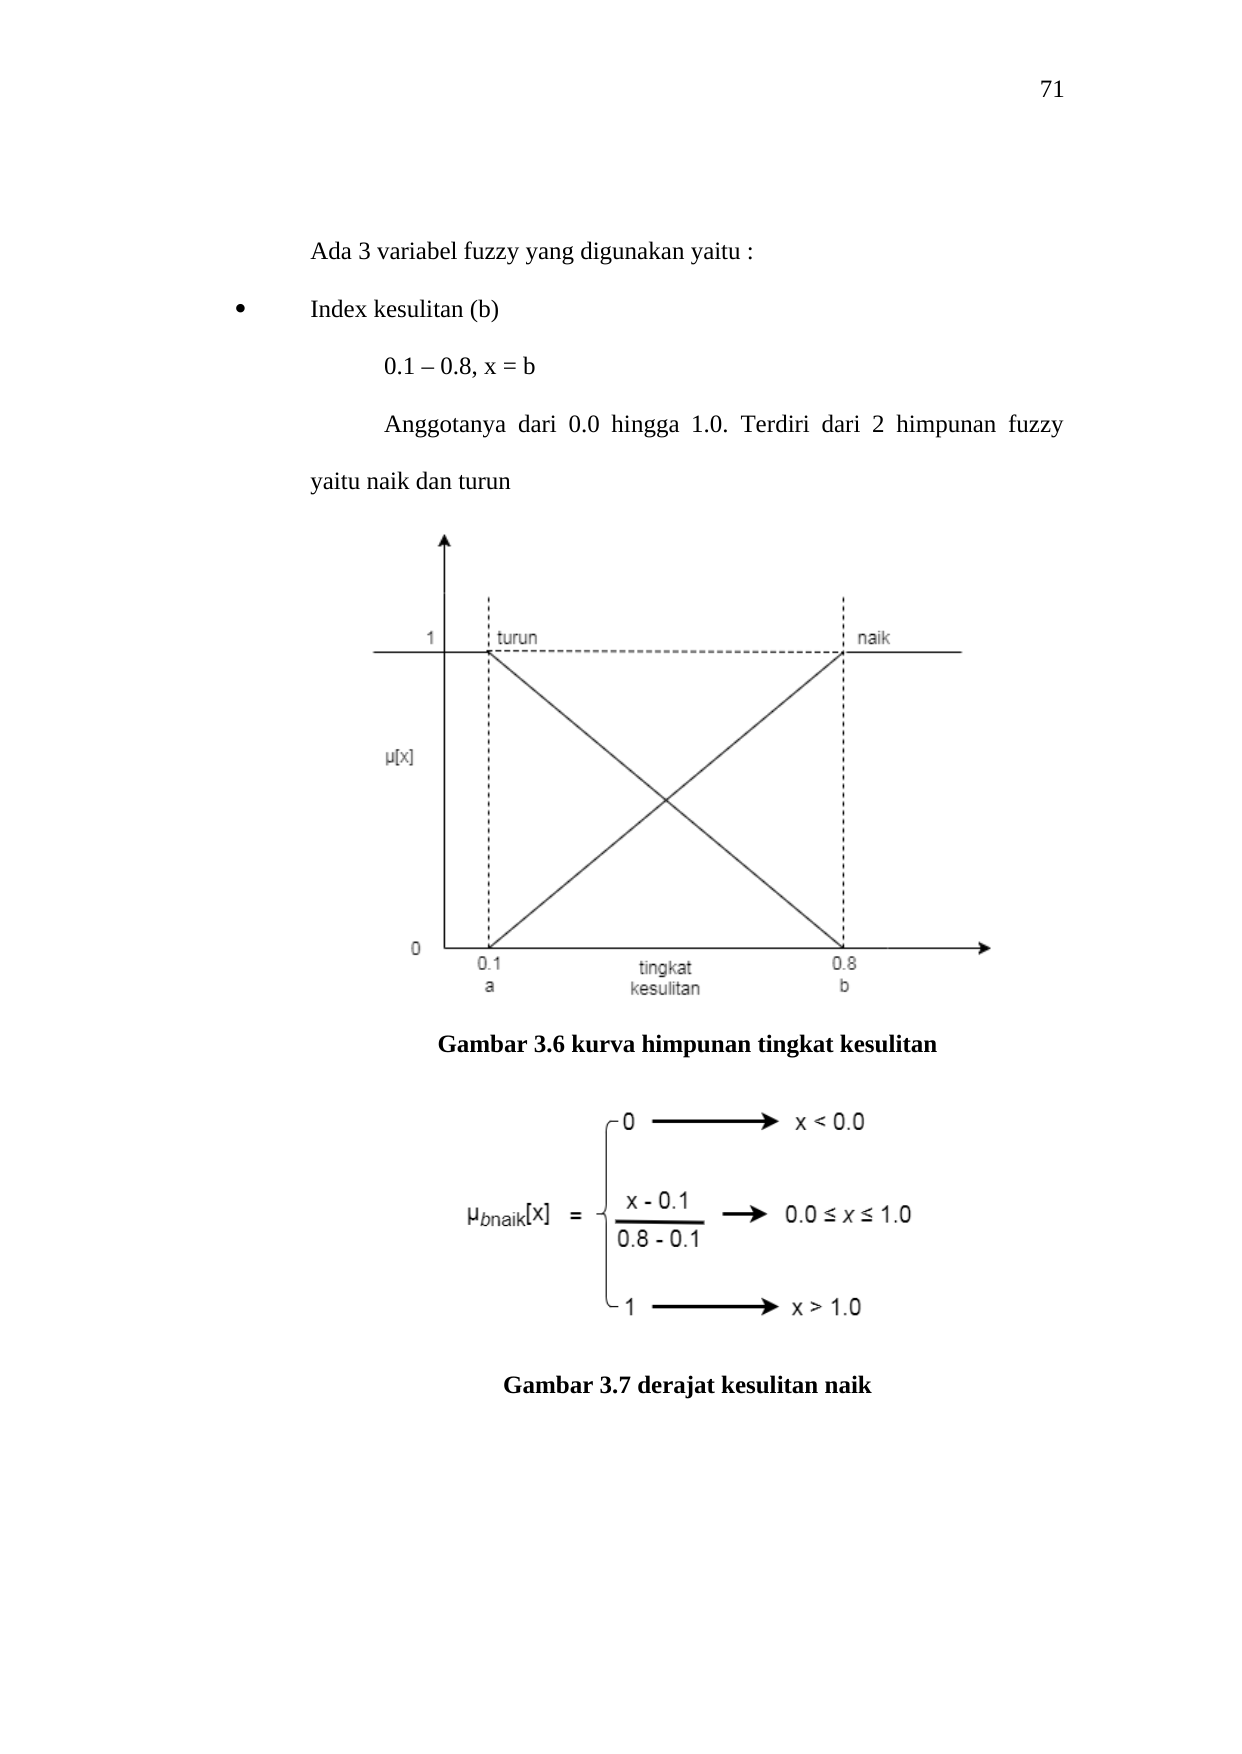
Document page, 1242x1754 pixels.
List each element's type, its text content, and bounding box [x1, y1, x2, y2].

list Ada 3 variabel fuzzy yang digunakan yaitu : [236, 236, 1064, 265]
picture [457, 1086, 917, 1342]
list Index kesulitan (b) [236, 294, 1064, 322]
list Gambar 3.6 kurva himpunan tingkat kesulitan [236, 1029, 1064, 1058]
list Gambar 3.7 derajat kesulitan naik [236, 1370, 1064, 1399]
list 0.1 – 0.8, x = b [310, 351, 1064, 380]
picture [370, 523, 1004, 1001]
list Anggotanya dari 0.0 hingga 1.0. Terdiri dari 2 himpunan fuzzy yaitu naik dan turun [310, 409, 1064, 495]
